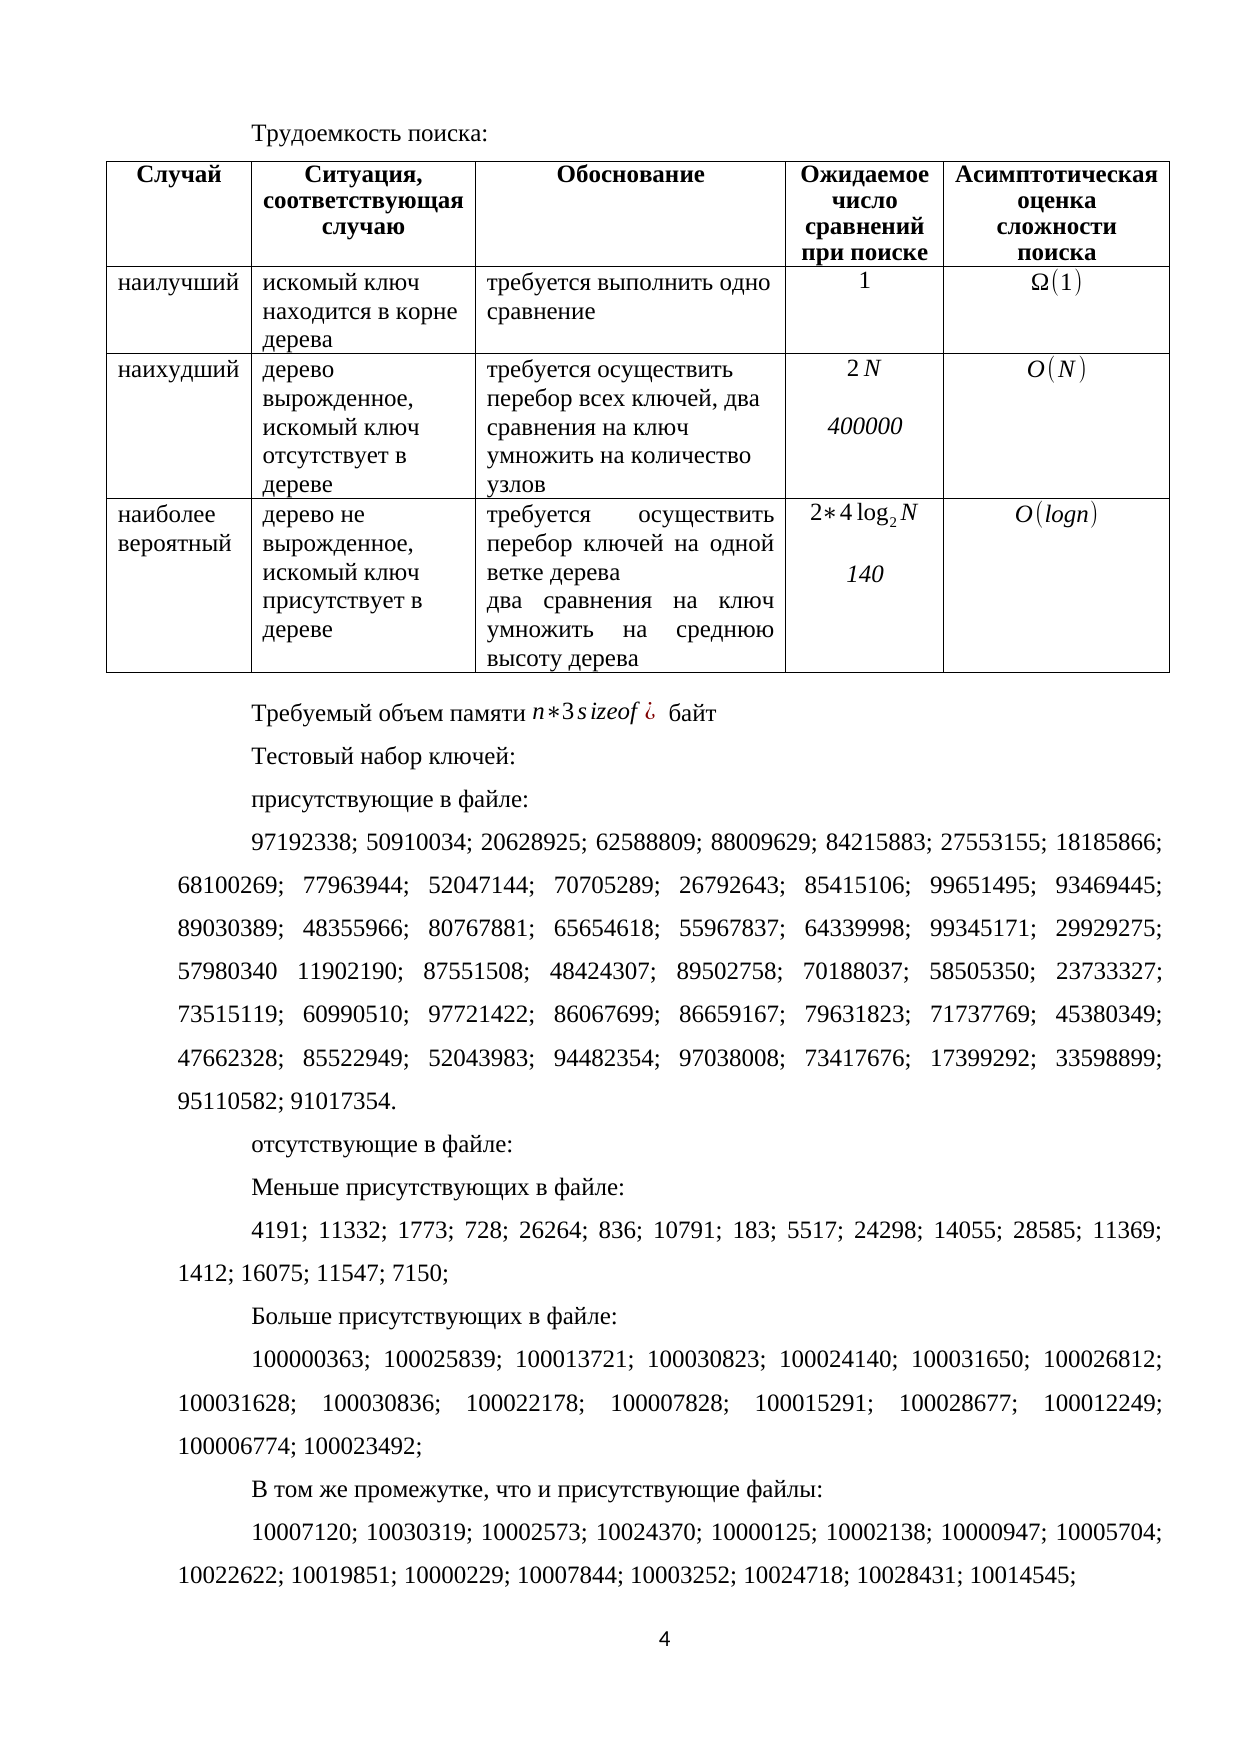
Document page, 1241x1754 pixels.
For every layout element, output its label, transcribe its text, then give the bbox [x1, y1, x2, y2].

text присутствующие в файле: [177, 784, 1163, 813]
text Меньше присутствующих в файле: [177, 1172, 1163, 1201]
text 97192338; 50910034; 20628925; 62588809; 88009629; 84215883; 27553155; 18185866; 68100269; 77963944; 52047144; 70705289; 26792643; 85415106; 99651495; 93469445; 89030389; 48355966; 80767881; 65654618; 55967837; 64339998; 99345171; 29929275; 57980340 11902190; 87551508; 48424307; 89502758; 70188037; 58505350; 23733327; 73515119; 60990510; 97721422; 86067699; 86659167; 79631823; 71737769; 45380349; 47662328; 85522949; 52043983; 94482354; 97038008; 73417676; 17399292; 33598899; 95110582; 91017354. [177, 827, 1163, 1114]
table_cell [944, 354, 1169, 498]
text Тестовый набор ключей: [177, 741, 1163, 769]
table_cell [944, 499, 1169, 672]
table_header Обоснование [476, 162, 785, 266]
table_cell наихудший [107, 354, 251, 498]
table_header Случай [107, 162, 251, 266]
table_cell 140 [786, 499, 943, 672]
text Требуемый объем памяти байт [177, 698, 1163, 726]
table_cell искомый ключ находится в корне дерева [252, 267, 475, 353]
table_cell наилучший [107, 267, 251, 353]
text отсутствующие в файле: [177, 1129, 1163, 1158]
text Больше присутствующих в файле: [177, 1301, 1163, 1330]
table_cell наиболее вероятный [107, 499, 251, 672]
table_cell [786, 267, 943, 353]
table_cell требуется осуществить перебор всех ключей, два сравнения на ключ умножить на количество узлов [476, 354, 785, 498]
table_header Ситуация, соответствующая случаю [252, 162, 475, 266]
table_cell дерево вырожденное, искомый ключ отсутствует в дереве [252, 354, 475, 498]
table_cell требуется выполнить одно сравнение [476, 267, 785, 353]
text 10007120; 10030319; 10002573; 10024370; 10000125; 10002138; 10000947; 10005704; 10022622; 10019851; 10000229; 10007844; 10003252; 10024718; 10028431; 10014545; [177, 1517, 1163, 1589]
table_header Ожидаемое число сравнений при поиске [786, 162, 943, 266]
table_cell требуется осуществить перебор ключей на одной ветке дерева два сравнения на ключ умножить на среднюю высоту дерева [476, 499, 785, 672]
table_cell [944, 267, 1169, 353]
text В том же промежутке, что и присутствующие файлы: [177, 1474, 1163, 1503]
text 4191; 11332; 1773; 728; 26264; 836; 10791; 183; 5517; 24298; 14055; 28585; 11369; 1412; 16075; 11547; 7150; [177, 1215, 1163, 1287]
table_header Асимптотическая оценка сложности поиска [944, 162, 1169, 266]
text 100000363; 100025839; 100013721; 100030823; 100024140; 100031650; 100026812; 100031628; 100030836; 100022178; 100007828; 100015291; 100028677; 100012249; 100006774; 100023492; [177, 1344, 1163, 1459]
text Трудоемкость поиска: [177, 118, 1163, 147]
table_cell дерево не вырожденное, искомый ключ присутствует в дереве [252, 499, 475, 672]
table_cell 400000 [786, 354, 943, 498]
